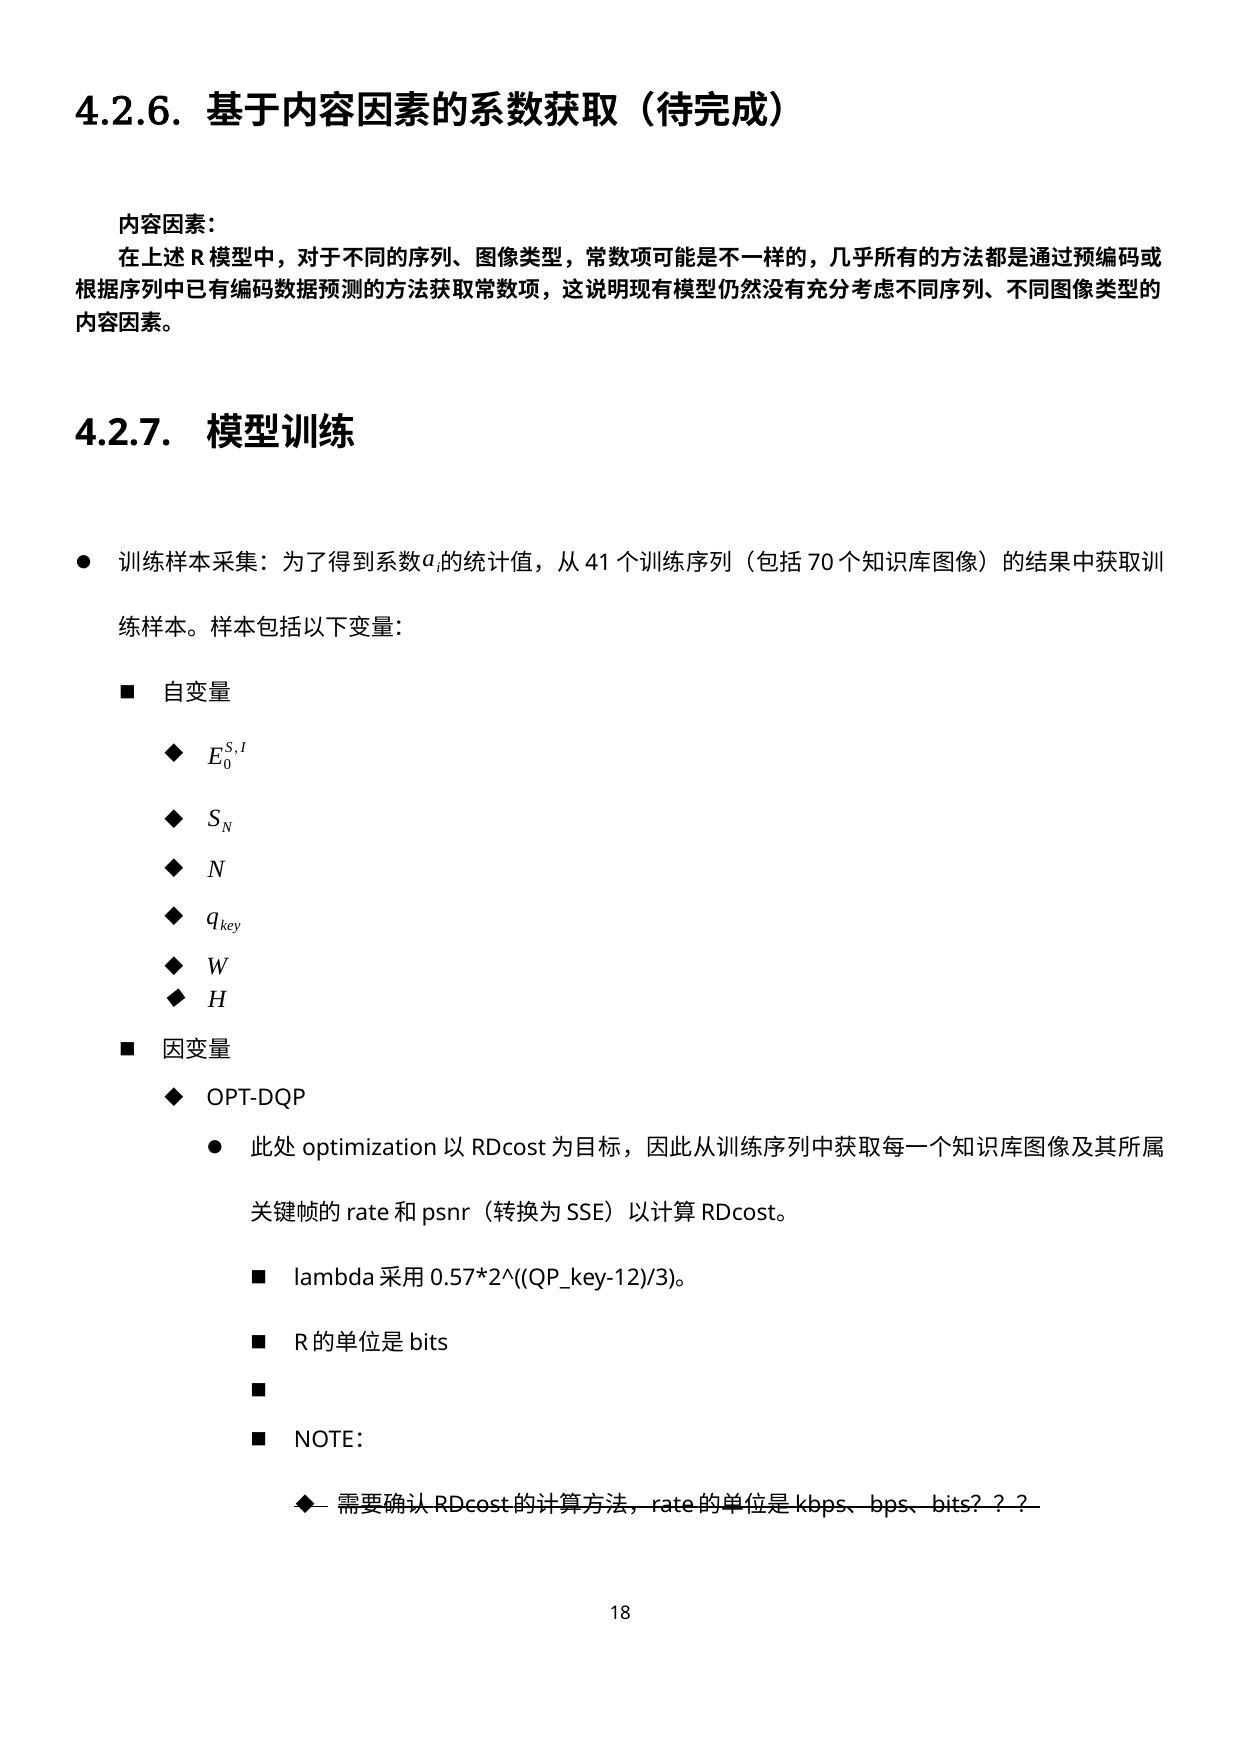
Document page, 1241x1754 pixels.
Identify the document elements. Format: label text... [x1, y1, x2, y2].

text 内容因素： [75, 207, 1165, 239]
list OPT-DQP [162, 1081, 1165, 1113]
list NOTE： [250, 1406, 1165, 1471]
subtitle 基于内容因素的系数获取（待完成） [75, 75, 1165, 140]
list 此处optimization以RDcost为目标，因此从训练序列中获取每一个知识库图像及其所属关键帧的rate和psnr（转换为SSE）以计算RDcost。 [206, 1113, 1165, 1243]
list 需要确认RDcost的计算方法，rate的单位是kbps、bps、bits？？？ [294, 1471, 1165, 1536]
list R的单位是bits [250, 1308, 1165, 1373]
subtitle 模型训练 [75, 396, 1165, 461]
list 因变量 [119, 1016, 1165, 1081]
list 自变量 [119, 658, 1165, 723]
list 训练样本采集：为了得到系数的统计值，从41个训练序列（包括70个知识库图像）的结果中获取训练样本。样本包括以下变量： [75, 528, 1165, 658]
text 在上述R模型中，对于不同的序列、图像类型，常数项可能是不一样的，几乎所有的方法都是通过预编码或根据序列中已有编码数据预测的方法获取常数项，这说明现有模型仍然没有充分考虑不同序列、不同图像类型的内容因素。 [75, 239, 1165, 337]
list lambda采用0.57*2^((QP_key-12)/3)。 [250, 1243, 1165, 1308]
